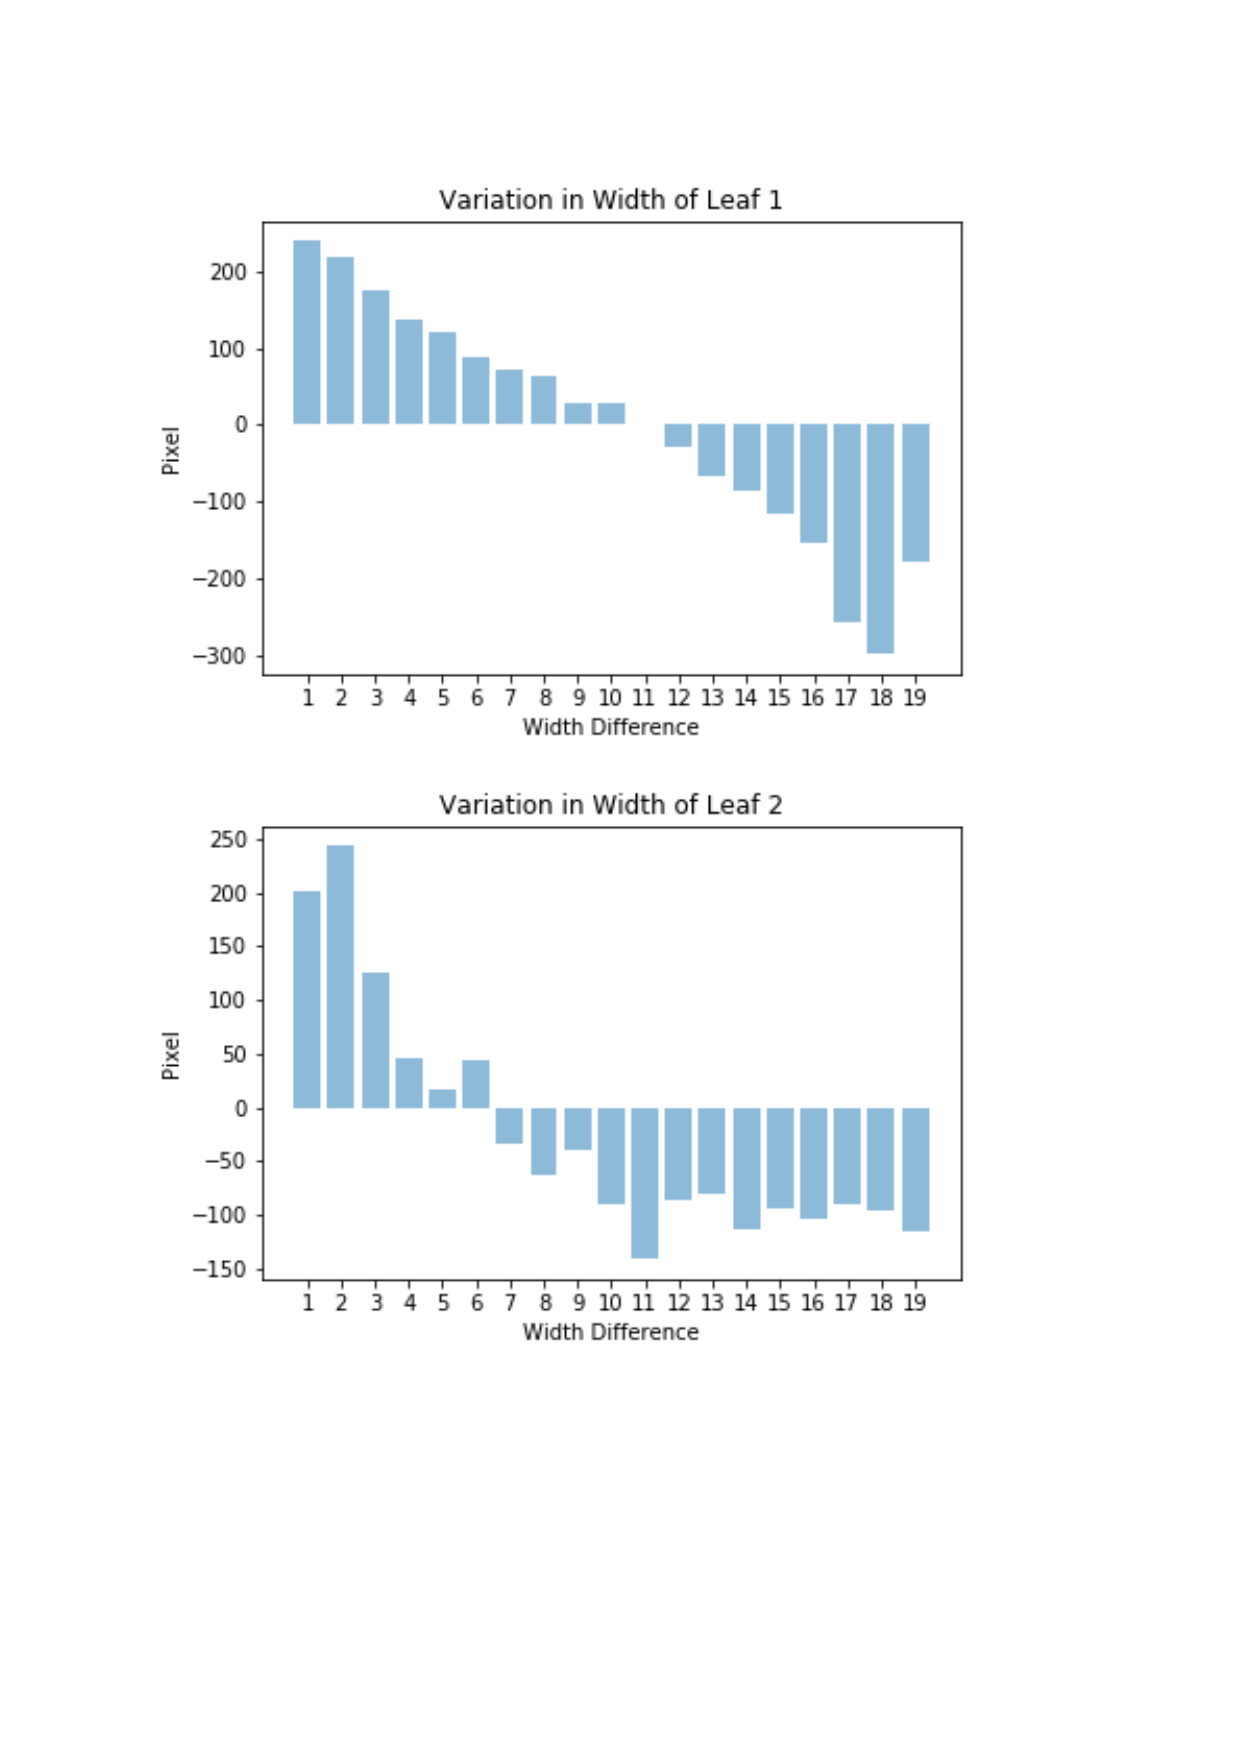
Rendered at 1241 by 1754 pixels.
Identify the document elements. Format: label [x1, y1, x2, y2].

picture [150, 754, 1051, 1355]
picture [150, 149, 1051, 750]
